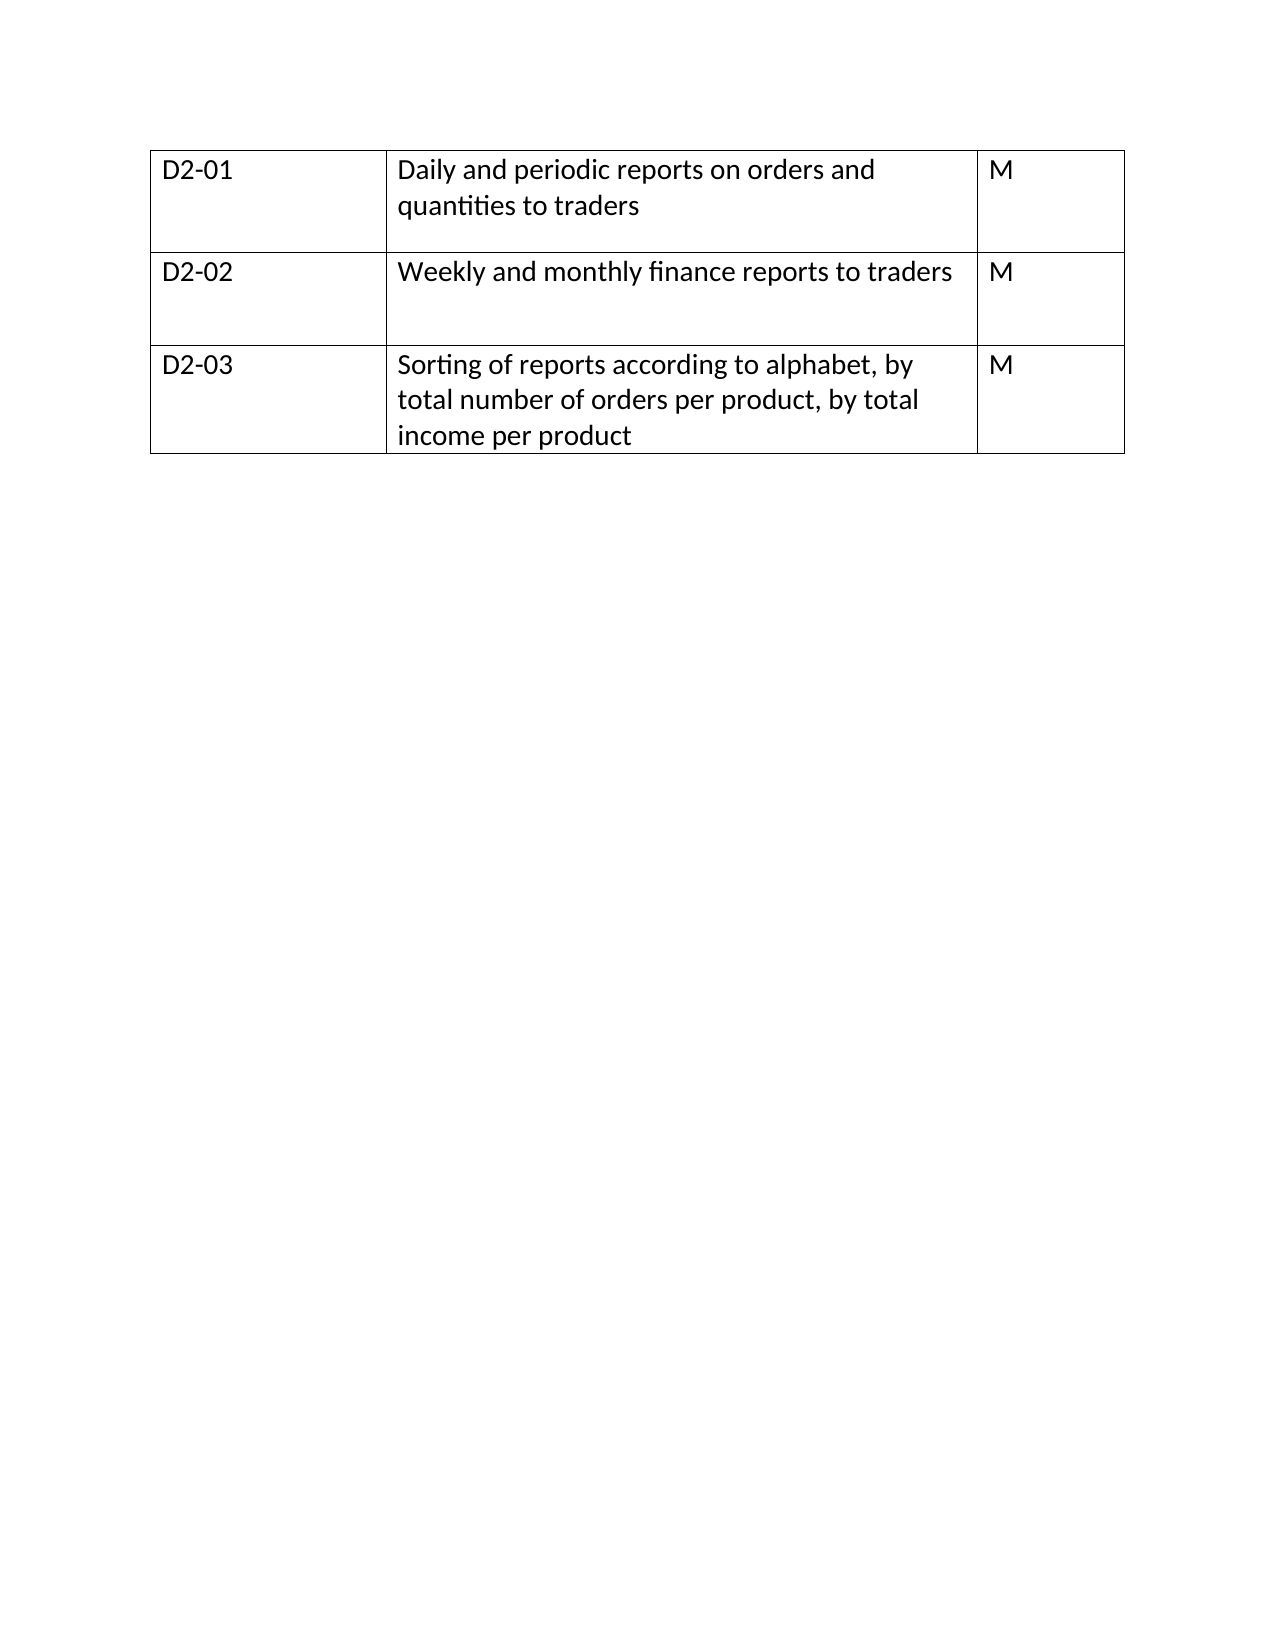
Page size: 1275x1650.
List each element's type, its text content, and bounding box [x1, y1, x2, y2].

table_cell M [978, 253, 1124, 345]
table_cell M [978, 151, 1124, 252]
table_cell D2-03 [151, 346, 386, 453]
table_cell Daily and periodic reports on orders and quantities to traders [387, 151, 977, 252]
table_cell D2-02 [151, 253, 386, 345]
table_cell Weekly and monthly finance reports to traders [387, 253, 977, 345]
table_cell Sorting of reports according to alphabet, by total number of orders per product, by total income per product [387, 346, 977, 453]
table_cell M [978, 346, 1124, 453]
table_cell D2-01 [151, 151, 386, 252]
